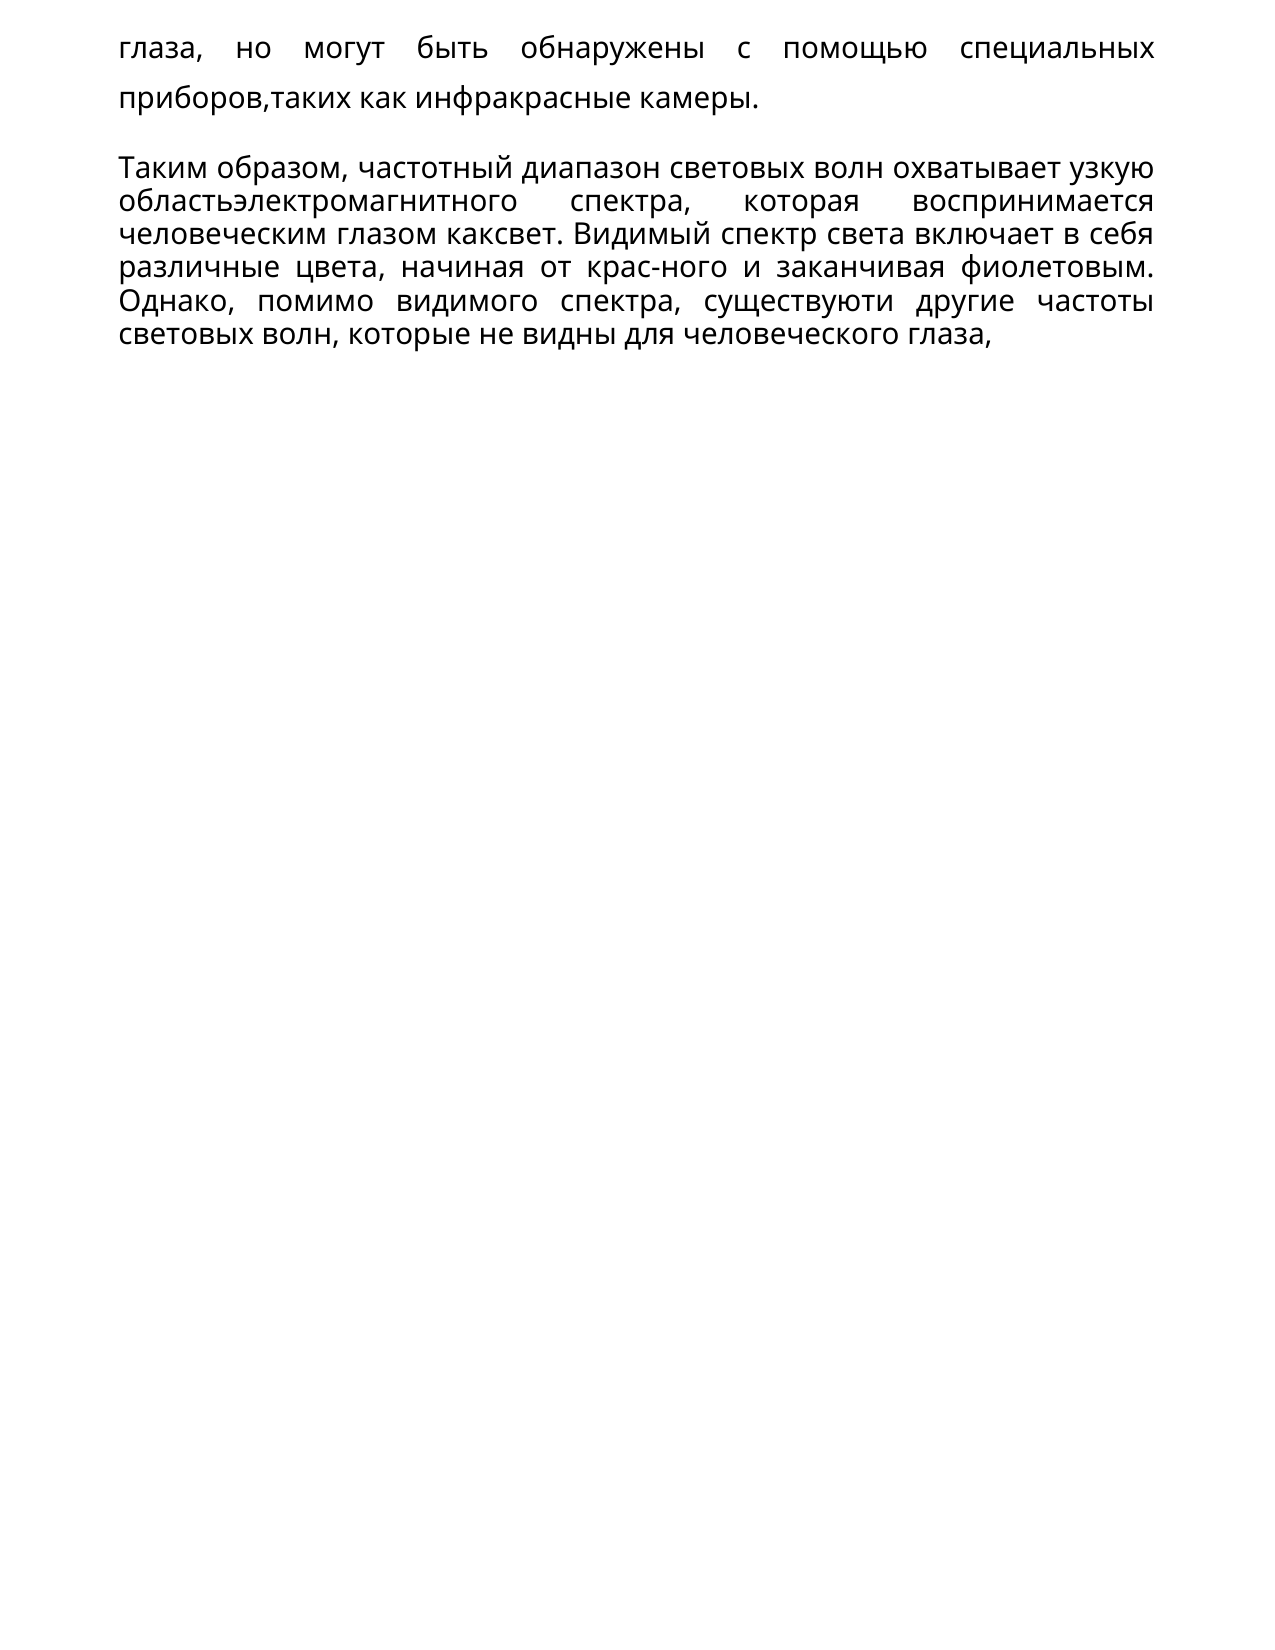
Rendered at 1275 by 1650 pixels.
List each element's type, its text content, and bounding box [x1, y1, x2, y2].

text Таким образом, частотный диапазон световых волн охватывает узкую областьэлектромагнитного спектра, которая воспринимается человеческим глазом каксвет. Видимый спектр света включает в себя различные цвета, начиная от крас-ного и заканчивая фиолетовым. Однако, помимо видимого спектра, существуюти другие частоты световых волн, которые не видны для человеческого глаза, [118, 152, 1156, 351]
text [118, 19, 1156, 119]
